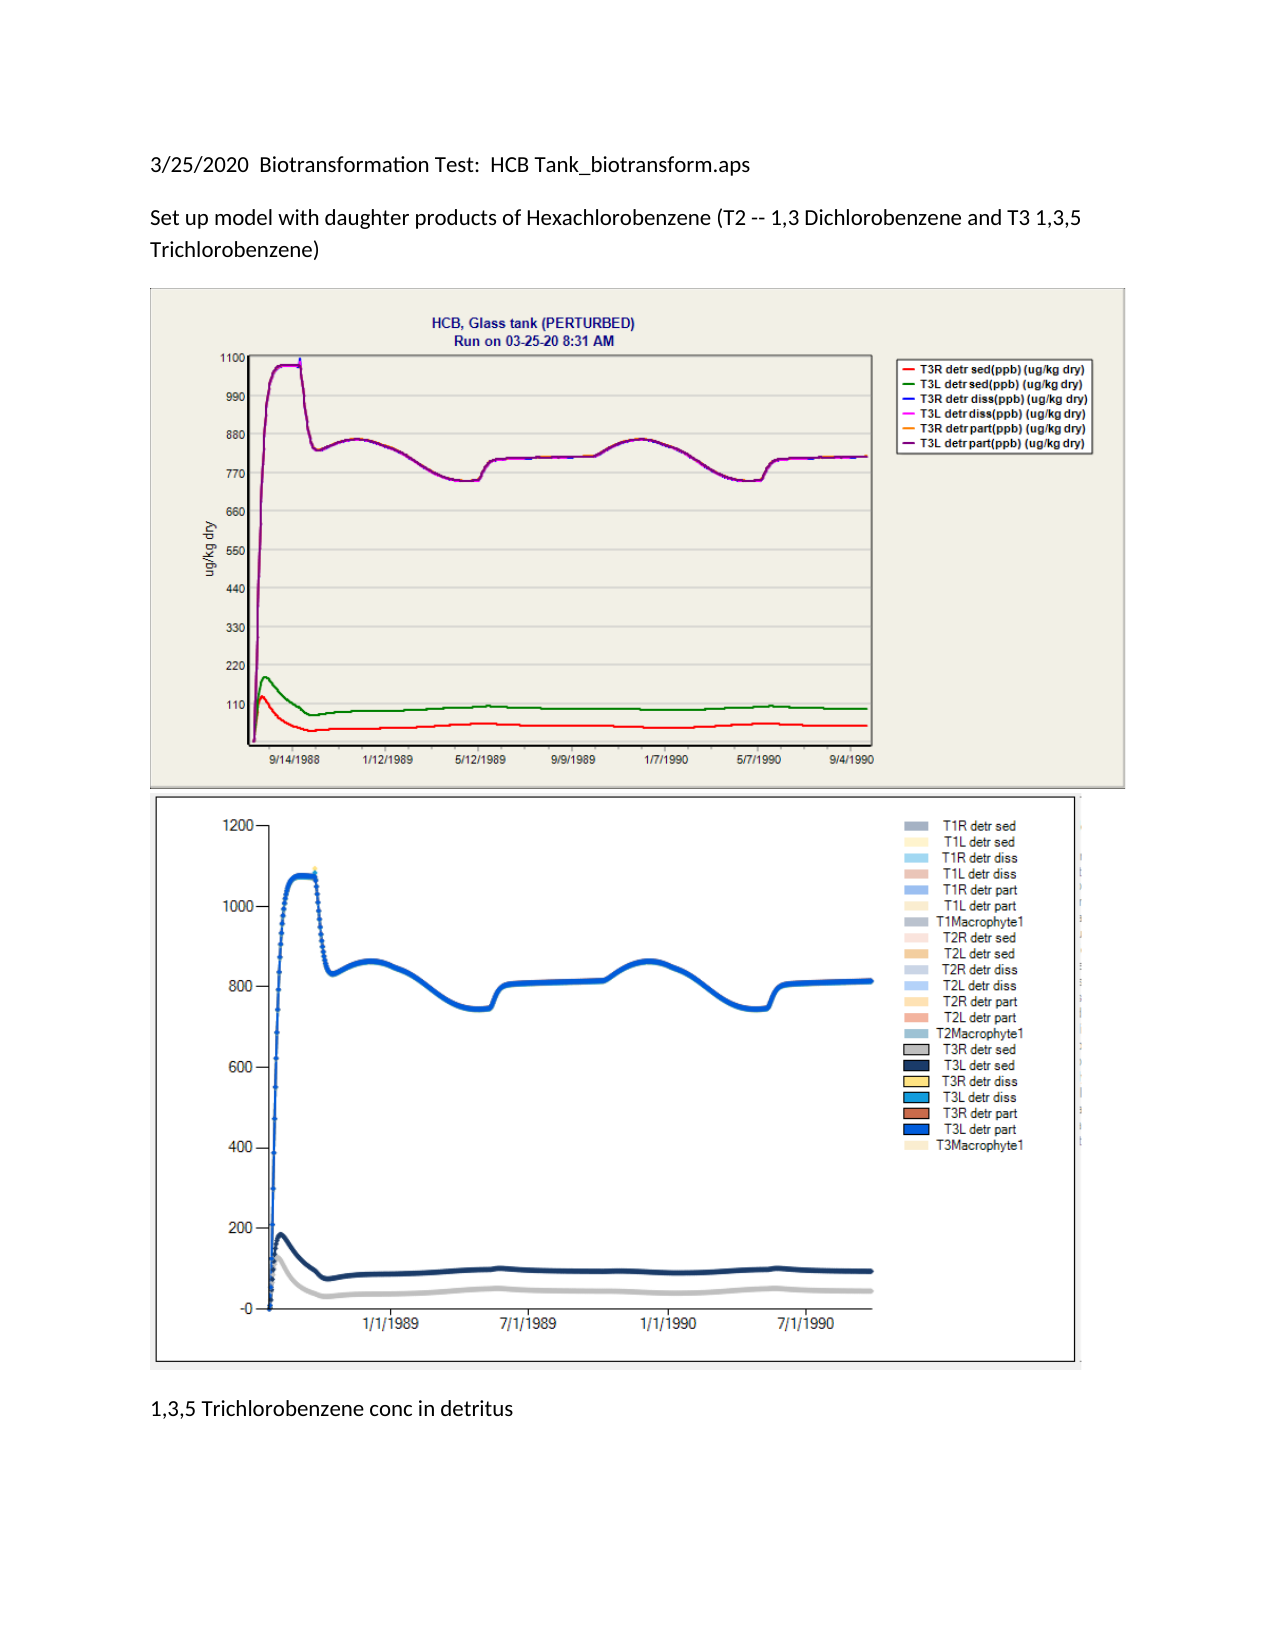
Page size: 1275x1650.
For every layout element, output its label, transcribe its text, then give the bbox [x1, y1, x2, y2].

text Set up model with daughter products of Hexachlorobenzene (T2 -- 1,3 Dichlorobenzene and T3 1,3,5 Trichlorobenzene) [150, 203, 1125, 263]
picture [150, 288, 1125, 789]
picture [150, 793, 1082, 1370]
text 1,3,5 Trichlorobenzene conc in detritus [150, 1394, 1125, 1422]
text 3/25/2020 Biotransformation Test: HCB Tank_biotransform.aps [150, 150, 1125, 178]
